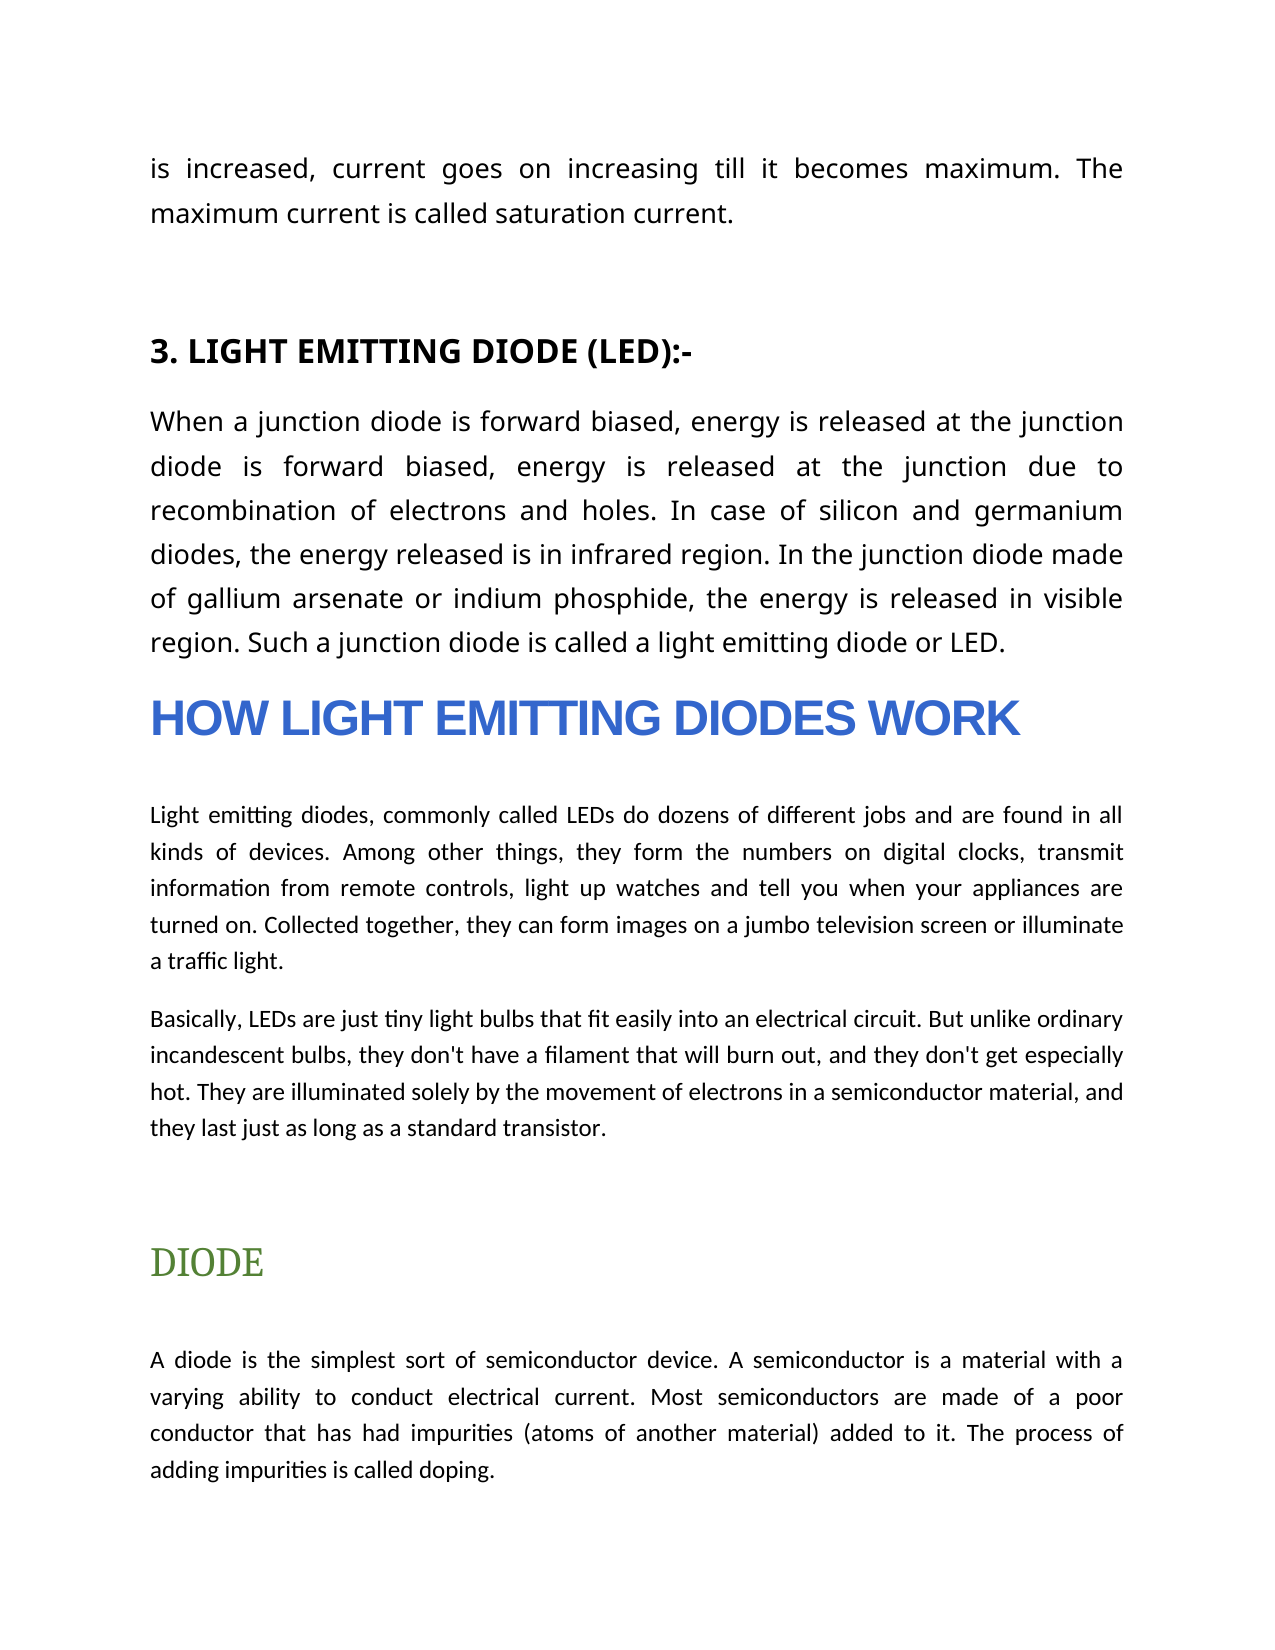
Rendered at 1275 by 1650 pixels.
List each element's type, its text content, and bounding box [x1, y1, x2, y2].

subtitle DIODE [150, 1239, 1125, 1287]
text Light emitting diodes, commonly called LEDs do dozens of different jobs and are found in all kinds of devices. Among other things, they form the numbers on digital clocks, transmit information from remote controls, light up watches and tell you when your appliances are turned on. Collected together, they can form images on a jumbo television screen or illuminate a traffic light. [150, 799, 1125, 976]
text Basically, LEDs are just tiny light bulbs that fit easily into an electrical circuit. But unlike ordinary incandescent bulbs, they don't have a filament that will burn out, and they don't get especially hot. They are illuminated solely by the movement of electrons in a semiconductor material, and they last just as long as a standard transistor. [150, 1003, 1125, 1143]
text When a junction diode is forward biased, energy is released at the junction diode is forward biased, energy is released at the junction due to recombination of electrons and holes. In case of silicon and germanium diodes, the energy released is in infrared region. In the junction diode made of gallium arsenate or indium phosphide, the energy is released in visible region. Such a junction diode is called a light emitting diode or LED. [150, 403, 1125, 661]
text 3. LIGHT EMITTING DIODE (LED):- [150, 328, 1125, 373]
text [150, 150, 1125, 231]
text A diode is the simplest sort of semiconductor device. A semiconductor is a material with a varying ability to conduct electrical current. Most semiconductors are made of a poor conductor that has had impurities (atoms of another material) added to it. The process of adding impurities is called doping. [150, 1344, 1125, 1484]
title HOW LIGHT EMITTING DIODES WORK [150, 689, 1125, 746]
